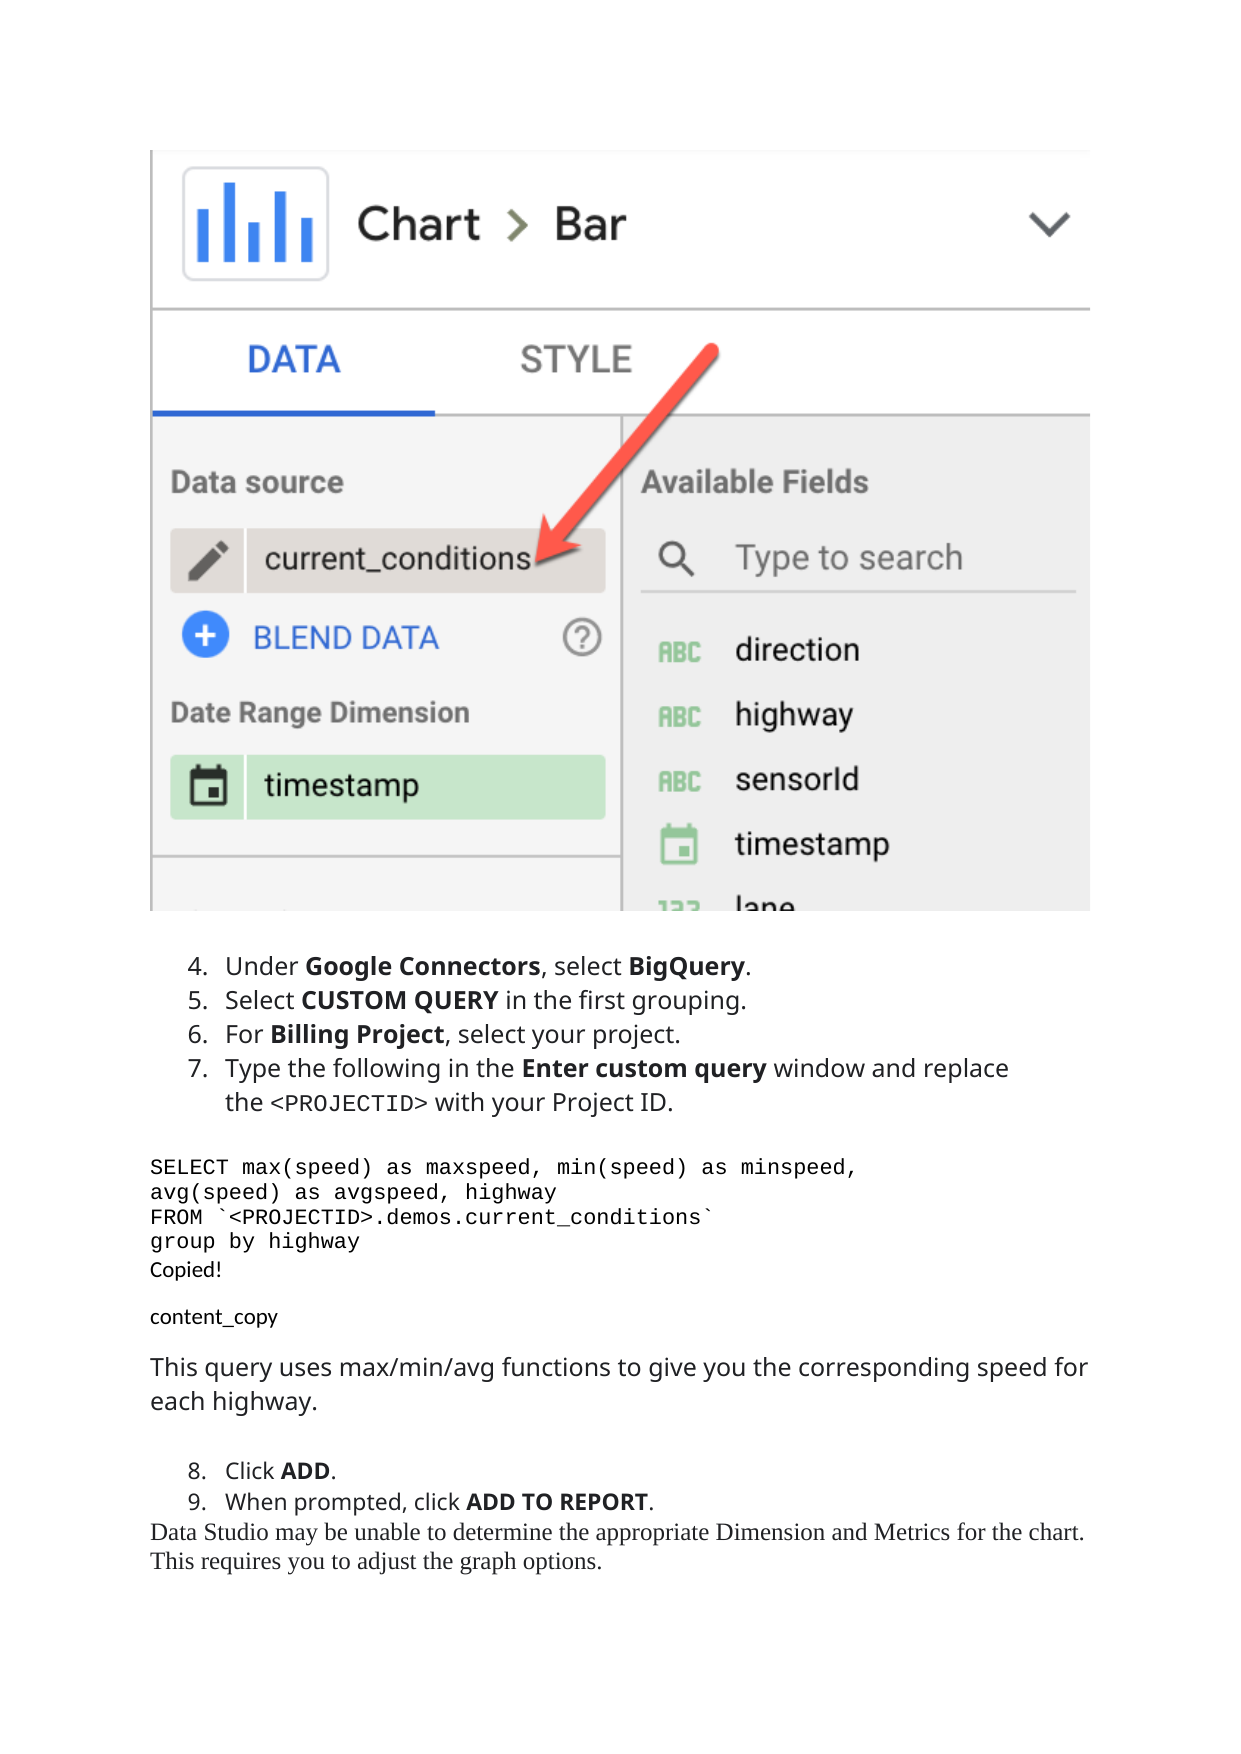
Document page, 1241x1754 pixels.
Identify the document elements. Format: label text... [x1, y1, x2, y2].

text content_copy [150, 1302, 1090, 1330]
list Under Google Connectors, select BigQuery. [187, 948, 1090, 982]
text avg(speed) as avgspeed, highway [150, 1181, 1090, 1206]
text group by highway [150, 1231, 1090, 1255]
list Click ADD. [187, 1455, 1090, 1486]
list When prompted, click ADD TO REPORT. [187, 1486, 1090, 1517]
list Select CUSTOM QUERY in the first grouping. [187, 982, 1090, 1017]
text Copied! [150, 1255, 1090, 1283]
text This query uses max/min/avg functions to give you the corresponding speed for each highway. [150, 1349, 1090, 1417]
list For Billing Project, select your project. [187, 1017, 1090, 1051]
text SELECT max(speed) as maxspeed, min(speed) as minspeed, [150, 1156, 1090, 1181]
picture [150, 150, 1091, 911]
text Data Studio may be unable to determine the appropriate Dimension and Metrics for the chart. This requires you to adjust the graph options. [150, 1517, 1090, 1575]
text FROM `<PROJECTID>.demos.current_conditions` [150, 1206, 1090, 1231]
list Type the following in the Enter custom query window and replace the <PROJECTID> with your Project ID. [187, 1051, 1090, 1119]
